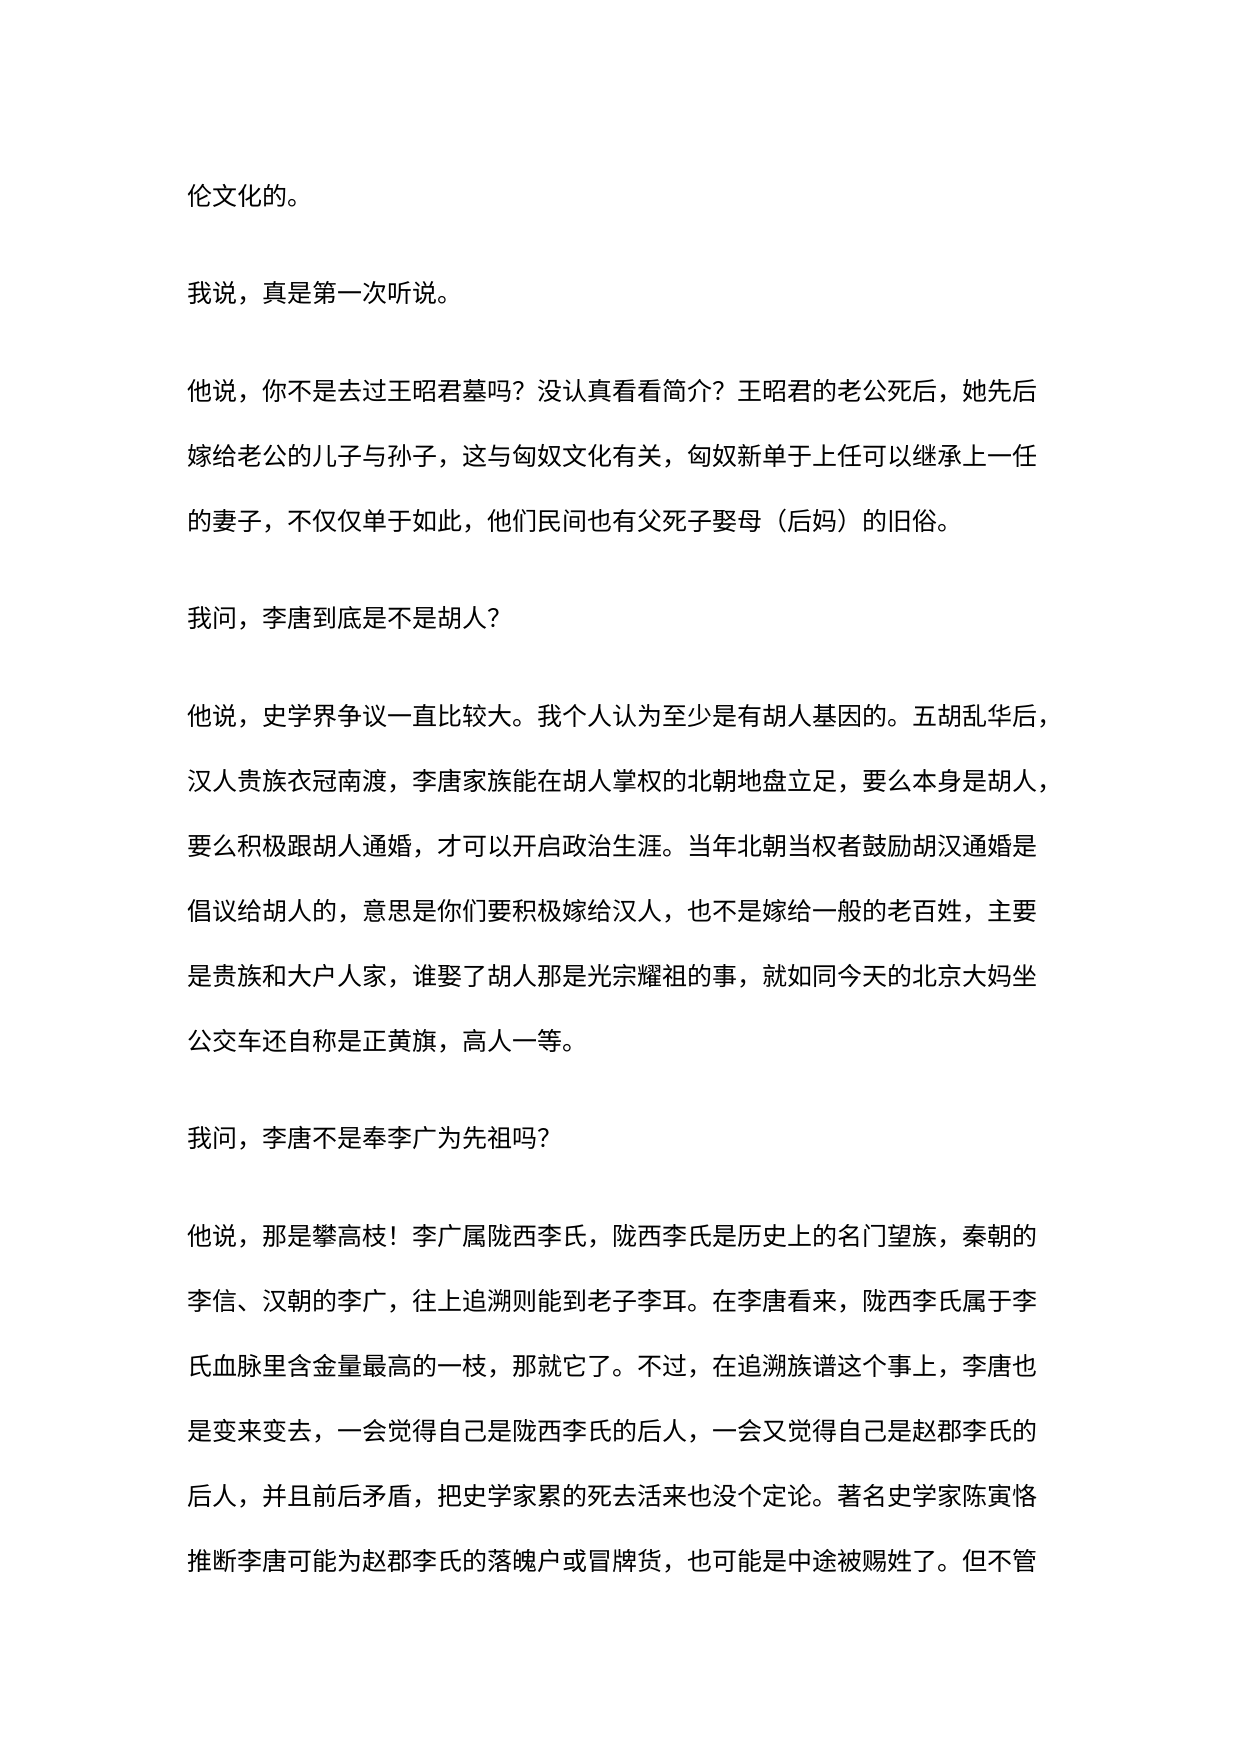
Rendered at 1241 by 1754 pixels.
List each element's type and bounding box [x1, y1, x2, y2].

text [187, 162, 1053, 1592]
